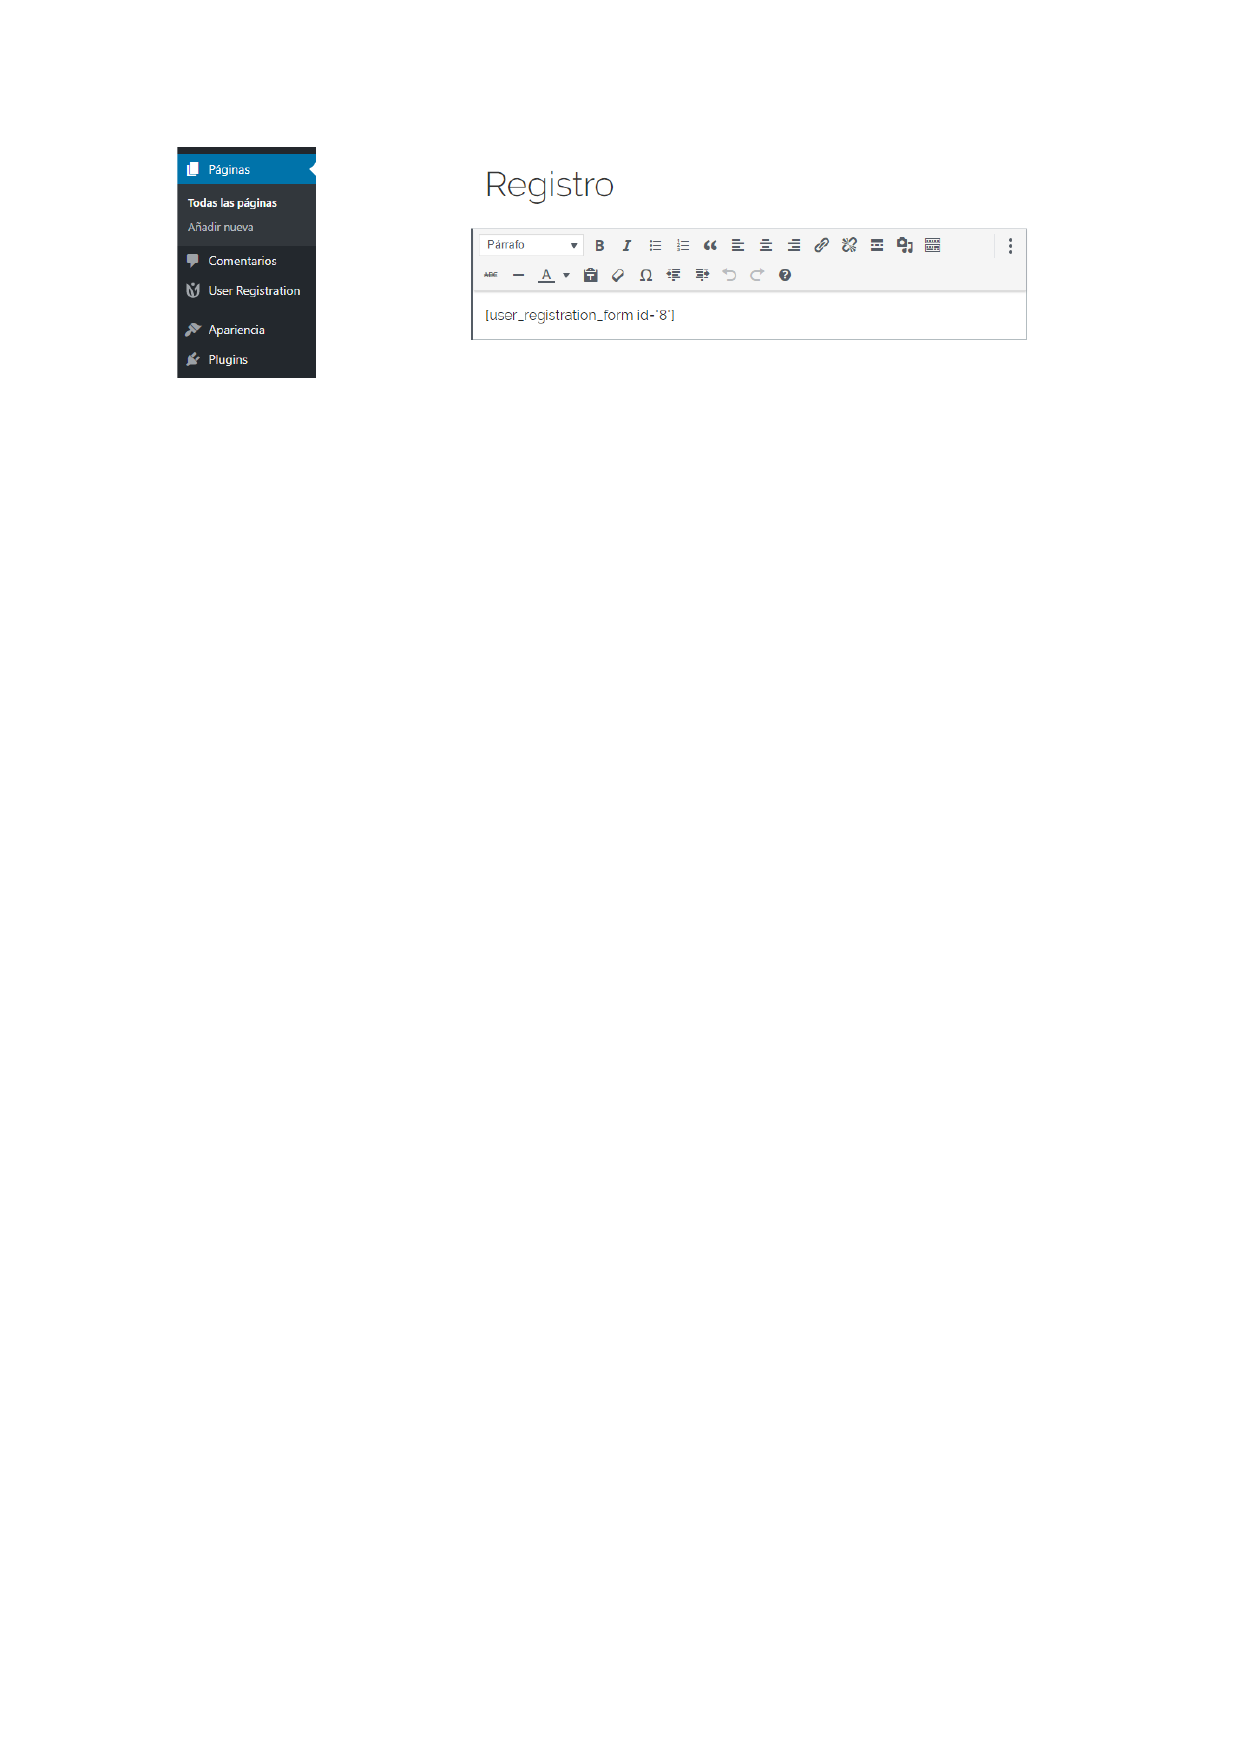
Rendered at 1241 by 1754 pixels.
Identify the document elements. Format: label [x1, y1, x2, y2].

picture [177, 147, 1063, 378]
picture [187, 163, 198, 175]
